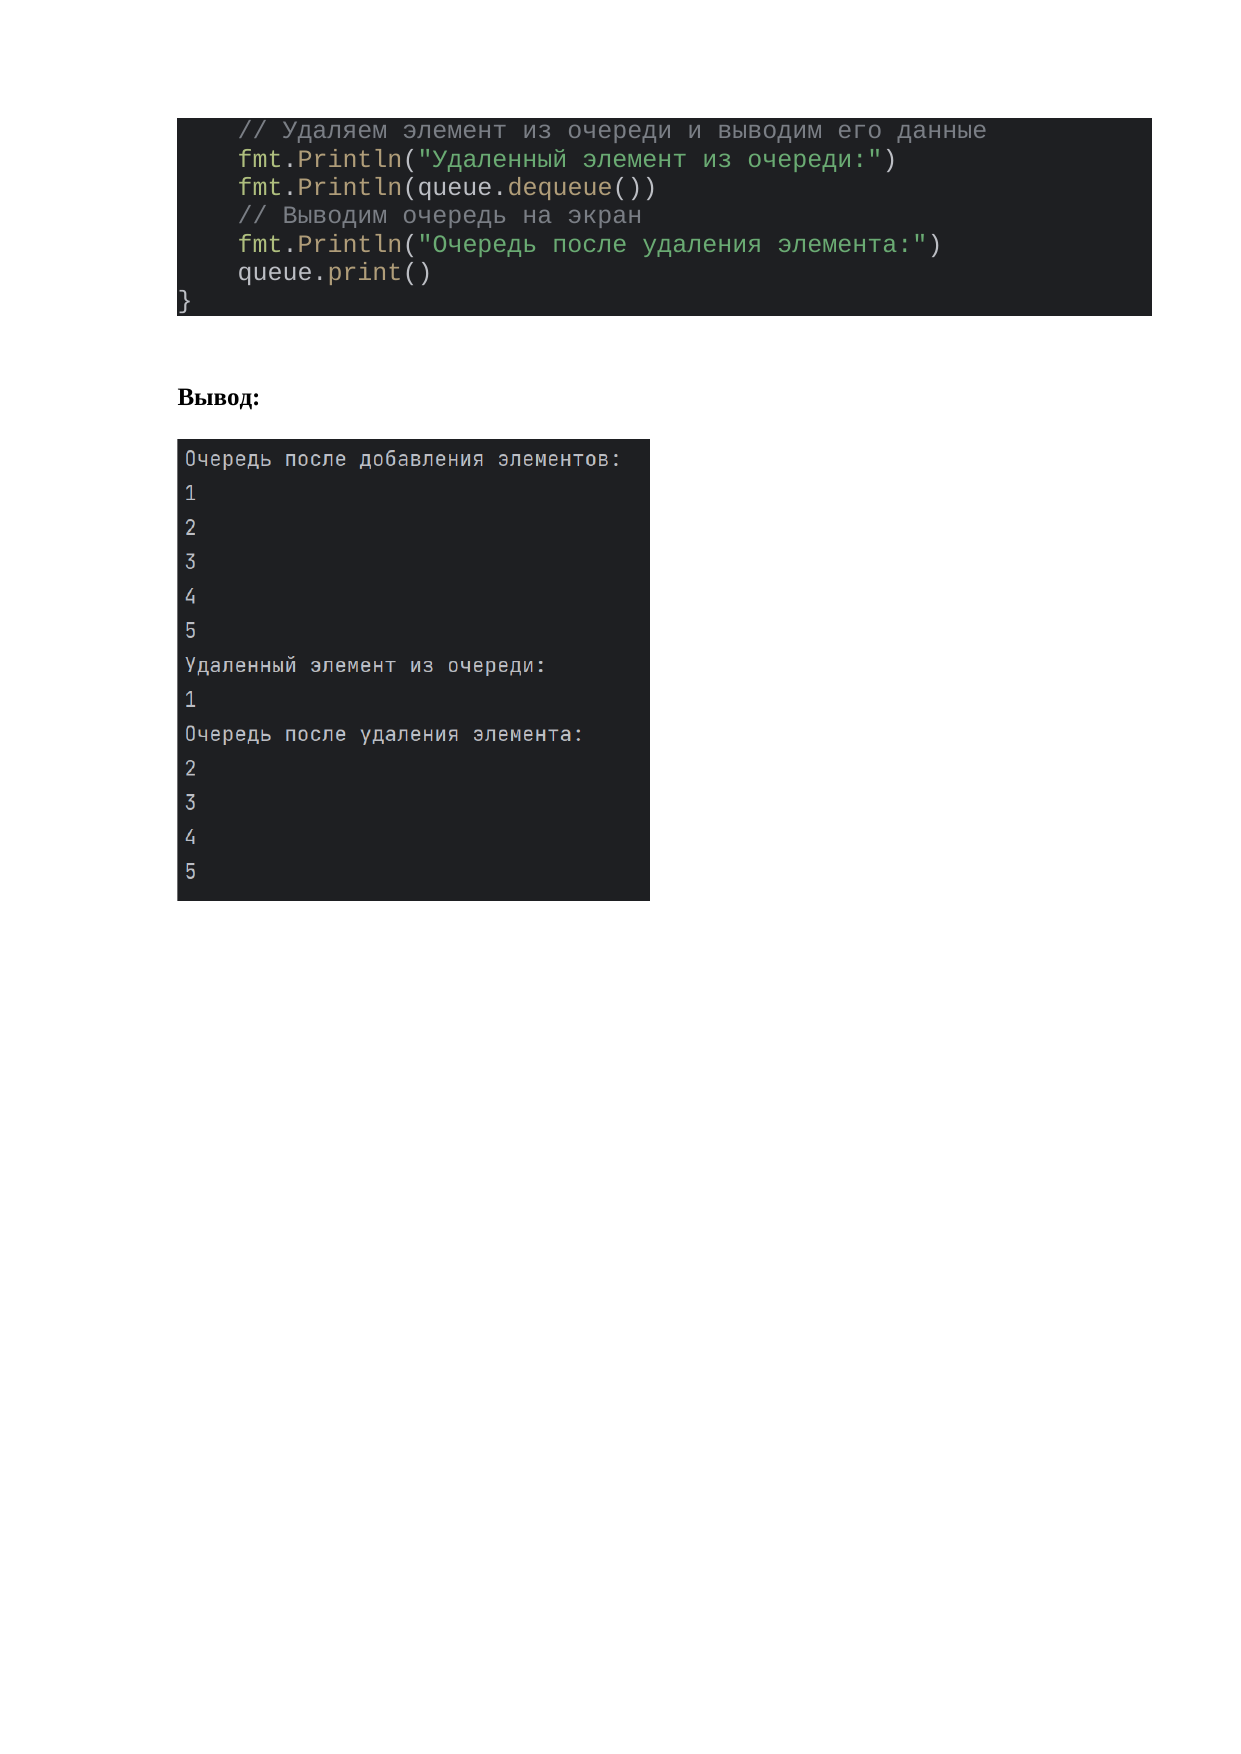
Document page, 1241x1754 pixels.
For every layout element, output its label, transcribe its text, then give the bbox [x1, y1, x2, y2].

picture [177, 439, 650, 901]
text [177, 118, 1152, 316]
